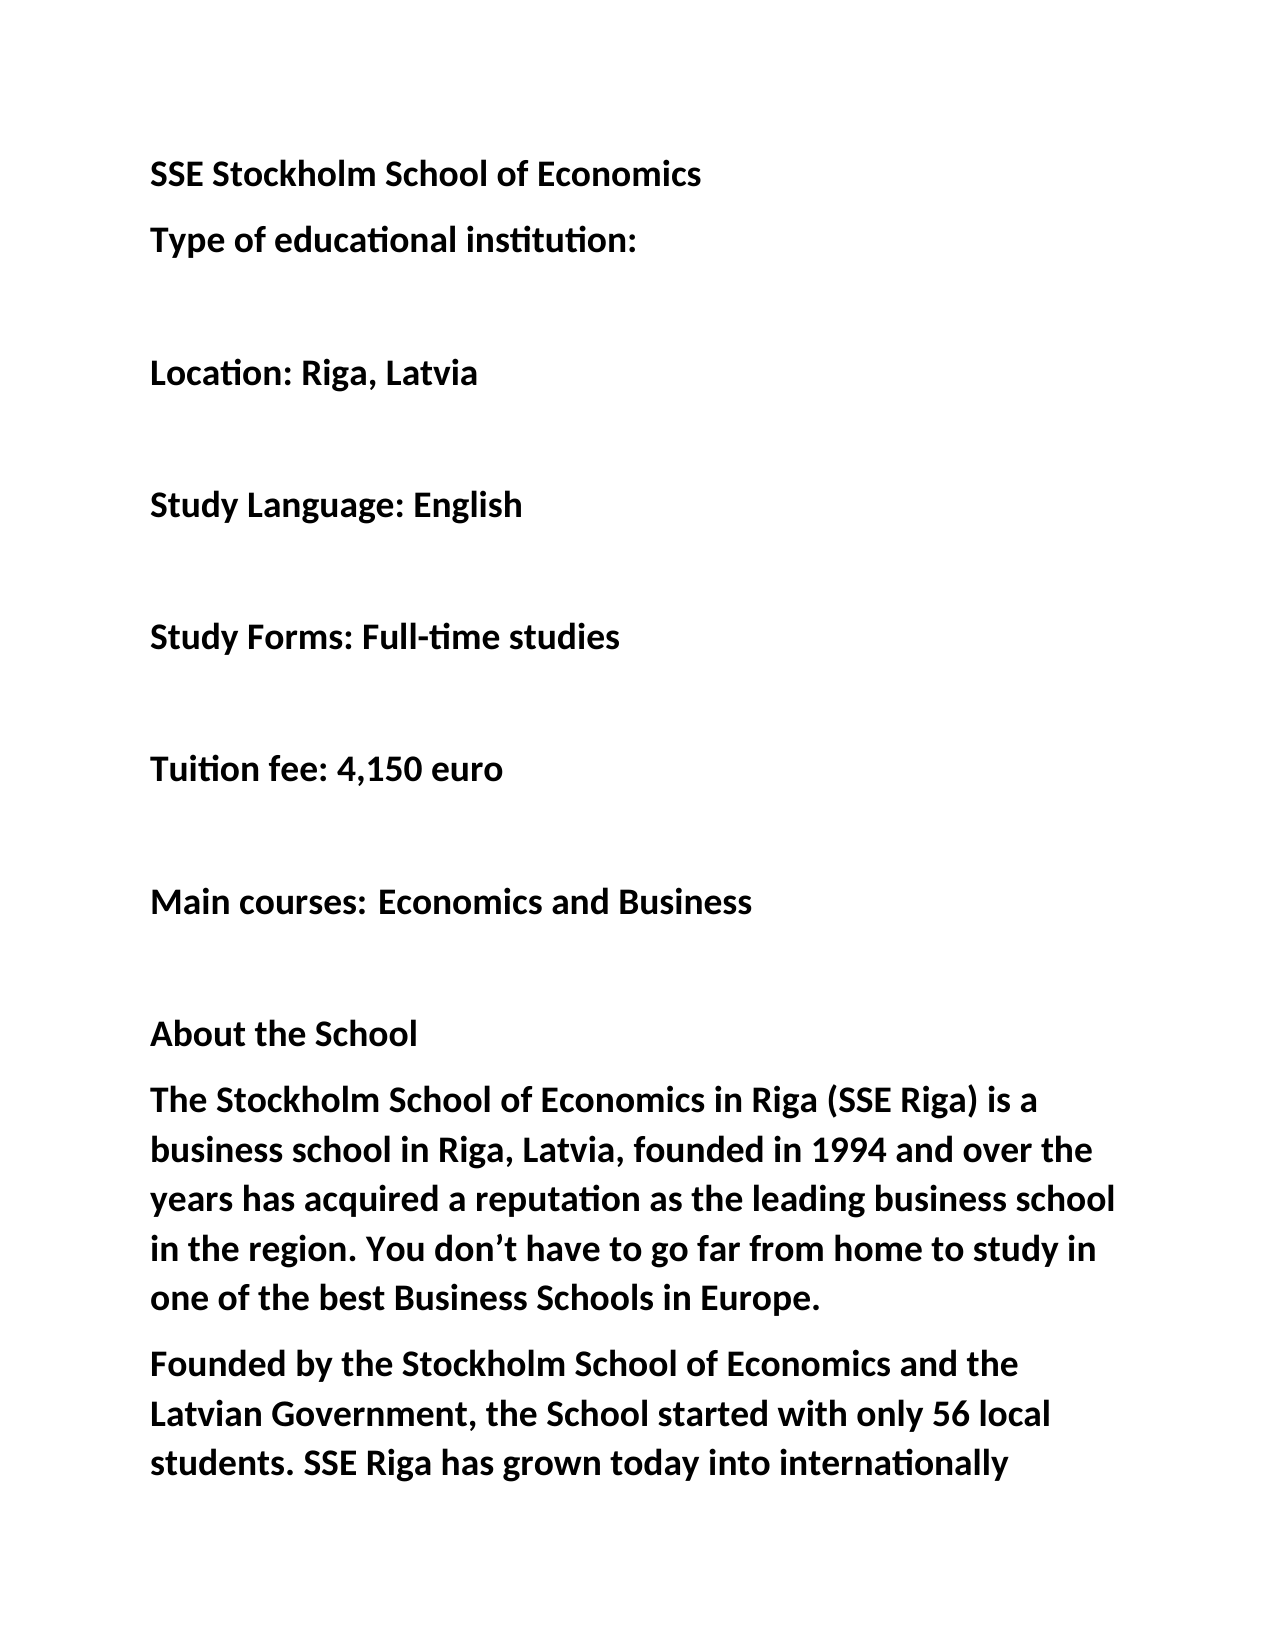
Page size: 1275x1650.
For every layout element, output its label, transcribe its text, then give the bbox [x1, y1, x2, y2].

text Type of educational institution: [150, 216, 1125, 262]
text Study Forms: Full-time studies [150, 613, 1125, 659]
text About the School [150, 1010, 1125, 1056]
text The Stockholm School of Economics in Riga (SSE Riga) is a business school in Riga, Latvia, founded in 1994 and over the years has acquired a reputation as the leading business school in the region. You don’t have to go far from home to study in one of the best Business Schools in Europe. [150, 1076, 1125, 1320]
text SSE Stockholm School of Economics [150, 150, 1125, 196]
text Tuition fee: 4,150 euro [150, 745, 1125, 791]
text Main courses: Economics and Business [150, 878, 1125, 923]
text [150, 1340, 1125, 1485]
text Location: Riga, Latvia [150, 348, 1125, 394]
text Study Language: English [150, 481, 1125, 527]
